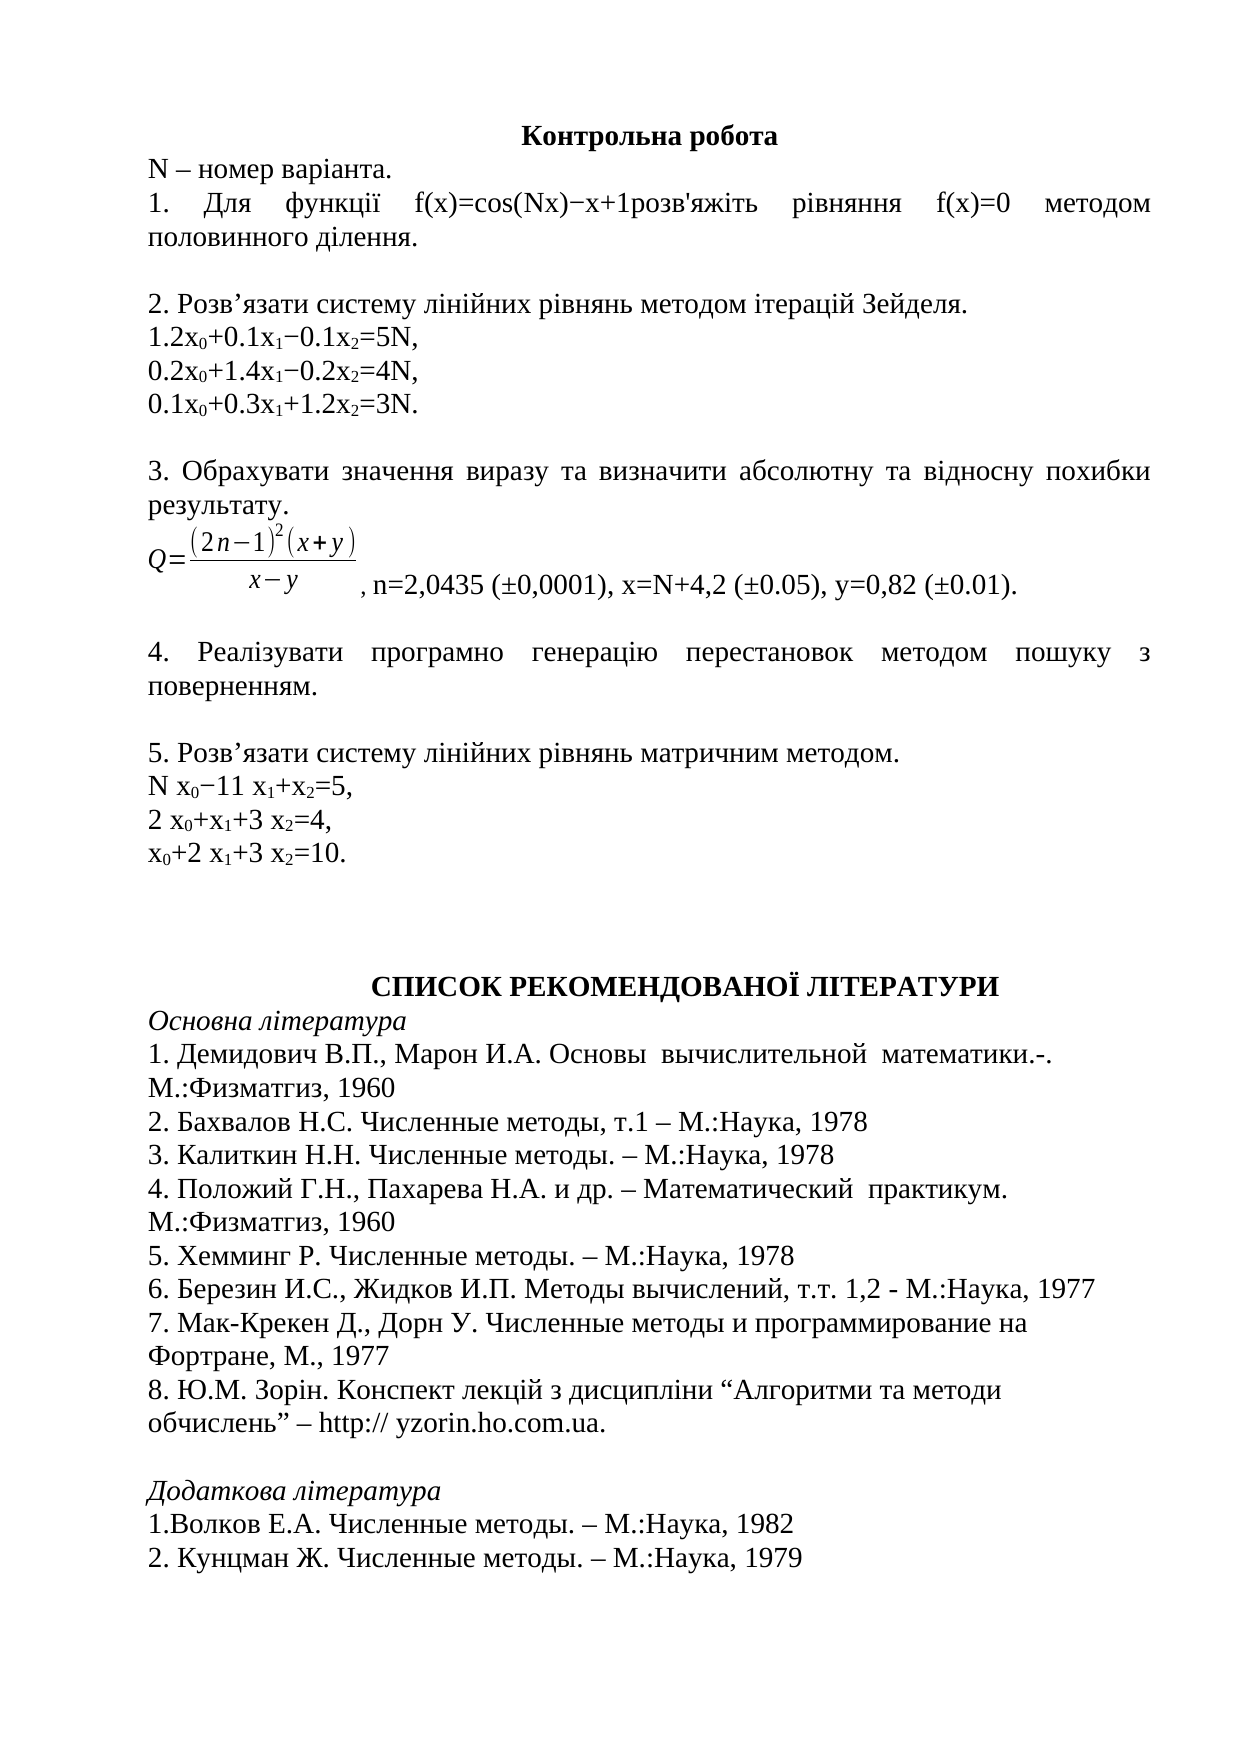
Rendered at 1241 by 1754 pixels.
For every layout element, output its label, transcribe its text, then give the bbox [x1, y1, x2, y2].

text 8. Ю.М. Зорін. Конспект лекцій з дисциплiни “Алгоритми та методи [148, 1372, 1152, 1406]
text 3. Обрахувати значення виразу та визначити абсолютну та відносну похибки результату. [148, 453, 1152, 521]
text 6. Березин И.С., Жидков И.П. Методы вычислений, т.т. 1,2 - М.:Наука, 1977 [148, 1271, 1152, 1305]
text 7. Мак-Крекен Д., Дорн У. Численные методы и программирование на [148, 1305, 1152, 1338]
text Контрольна робота [148, 118, 1152, 152]
text СПИСОК РЕКОМЕНДОВАНОЇ ЛІТЕРАТУРИ [148, 969, 1152, 1003]
text 0.2x0+1.4x1−0.2x2=4N, [148, 353, 1152, 386]
text 0.1x0+0.3x1+1.2x2=3N. [148, 386, 1152, 420]
text Додаткова література [148, 1473, 1152, 1506]
text 2. Кунцман Ж. Численные методы. – М.:Наука, 1979 [148, 1540, 1152, 1573]
text 1. Демидович В.П., Марон И.А. Основы вычислительной математики.-. [148, 1037, 1152, 1070]
text 3. Калиткин Н.Н. Численные методы. – М.:Наука, 1978 [148, 1137, 1152, 1171]
text М.:Физматгиз, 1960 [148, 1204, 1152, 1238]
text 2. Бахвалов Н.С. Численные методы, т.1 – М.:Наука, 1978 [148, 1104, 1152, 1137]
text 4. Реалізувати програмно генерацію перестановок методом пошуку з поверненням. [148, 634, 1152, 701]
text 2. Розв’язати систему лінійних рівнянь методом ітерацій Зейделя. [148, 286, 1152, 319]
text М.:Физматгиз, 1960 [148, 1070, 1152, 1104]
text N x0−11 x1+x2=5, [148, 768, 1152, 802]
text 5. Розв’язати систему лінійних рівнянь матричним методом. [148, 735, 1152, 768]
text 1. Для функції f(x)=cos(Nx)−x+1розв'яжіть рівняння f(x)=0 методом половинного ділення. [148, 185, 1152, 252]
text 5. Хемминг Р. Численные методы. – М.:Наука, 1978 [148, 1238, 1152, 1271]
text 1.2x0+0.1x1−0.1x2=5N, [148, 319, 1152, 353]
text обчислень” – http:// yzorin.ho.com.ua. [148, 1406, 1152, 1439]
text N – номер варіанта. [148, 152, 1152, 185]
text Основна література [148, 1003, 1152, 1037]
text 4. Положий Г.Н., Пахарева Н.А. и др. – Математический практикум. [148, 1171, 1152, 1204]
text Фортране, М., 1977 [148, 1338, 1152, 1372]
text 1.Волков Е.А. Численные методы. – М.:Наука, 1982 [148, 1506, 1152, 1540]
text x0+2 x1+3 x2=10. [148, 835, 1152, 869]
text , n=2,0435 (±0,0001), x=N+4,2 (±0.05), y=0,82 (±0.01). [148, 521, 1152, 601]
text 2 x0+x1+3 x2=4, [148, 802, 1152, 835]
